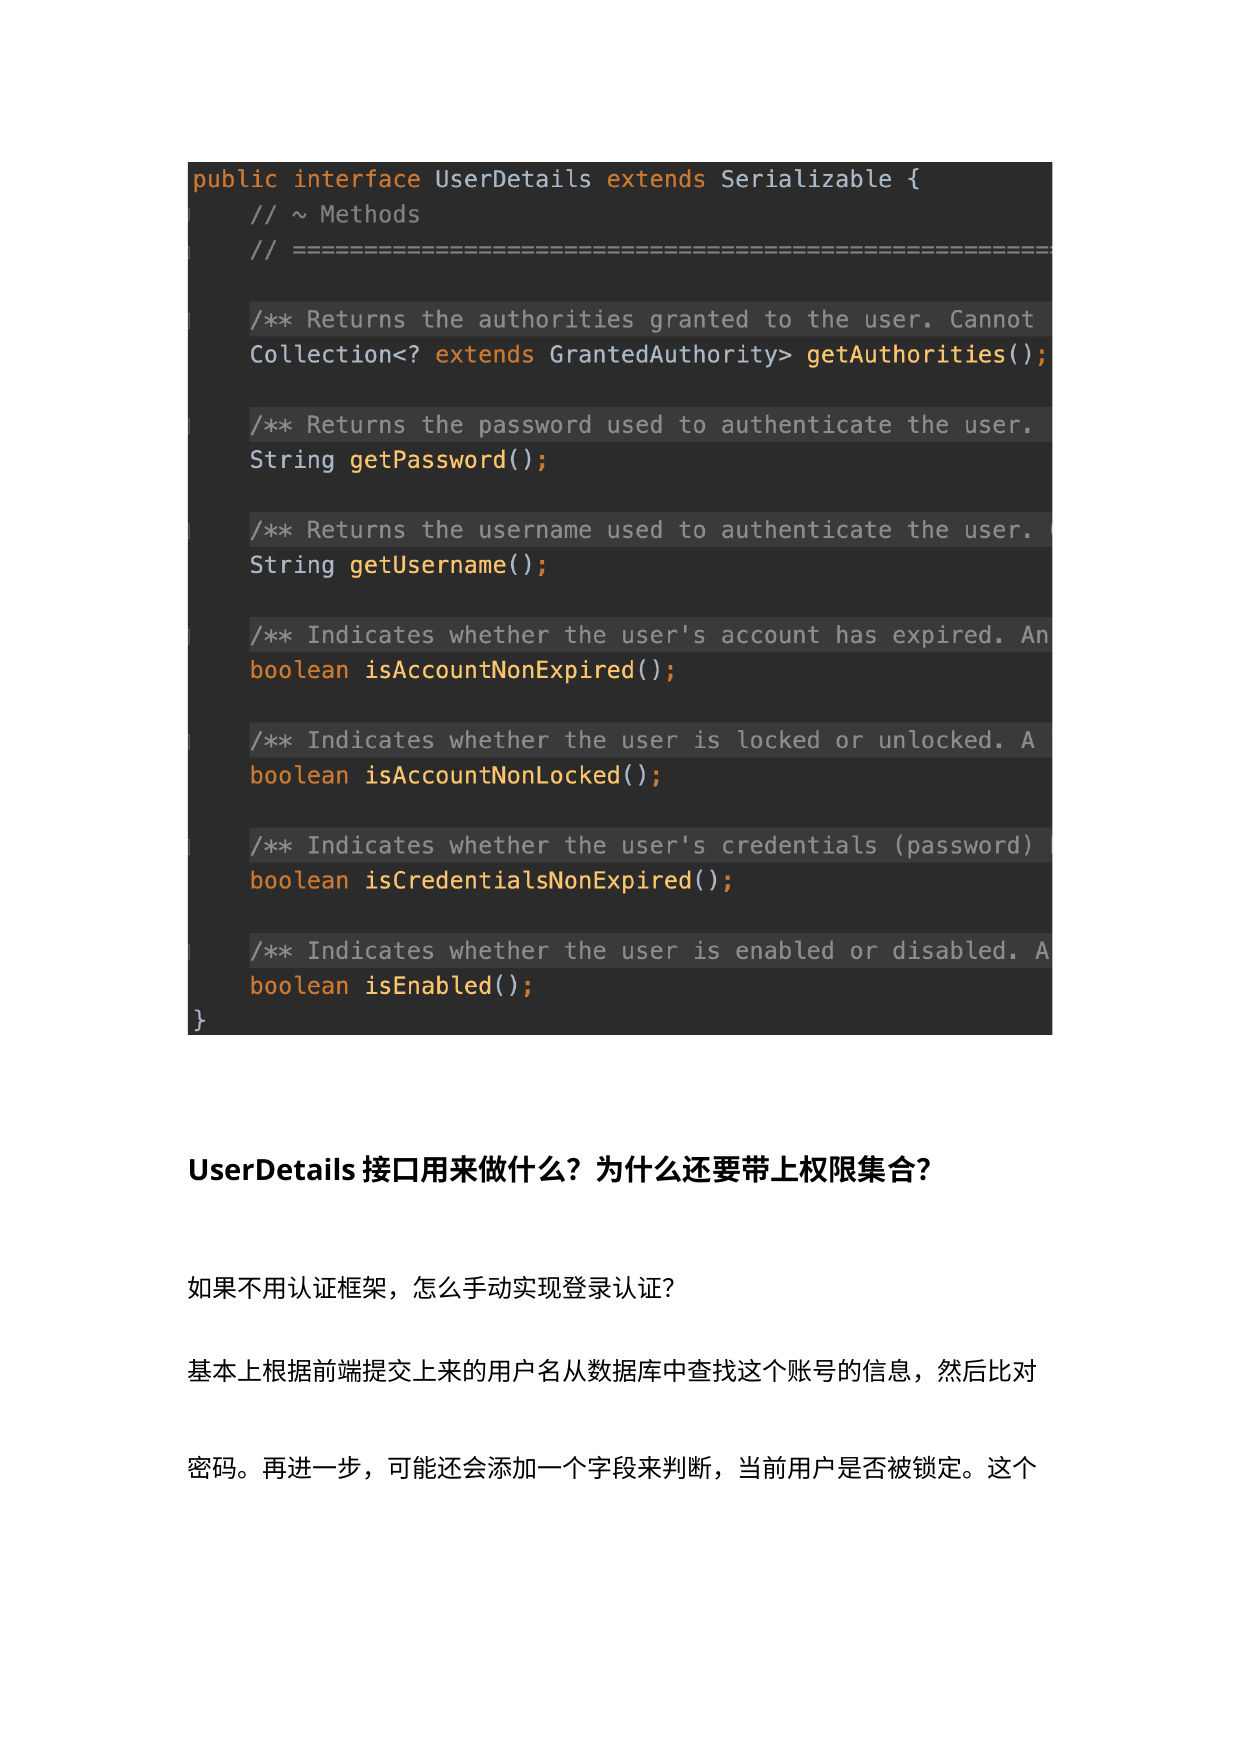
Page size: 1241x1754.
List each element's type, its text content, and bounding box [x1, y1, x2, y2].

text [187, 1337, 1053, 1499]
picture [187, 162, 1053, 1035]
subtitle UserDetails接口用来做什么？为什么还要带上权限集合？ [187, 1135, 1053, 1200]
text 如果不用认证框架，怎么手动实现登录认证？ [187, 1254, 1053, 1319]
